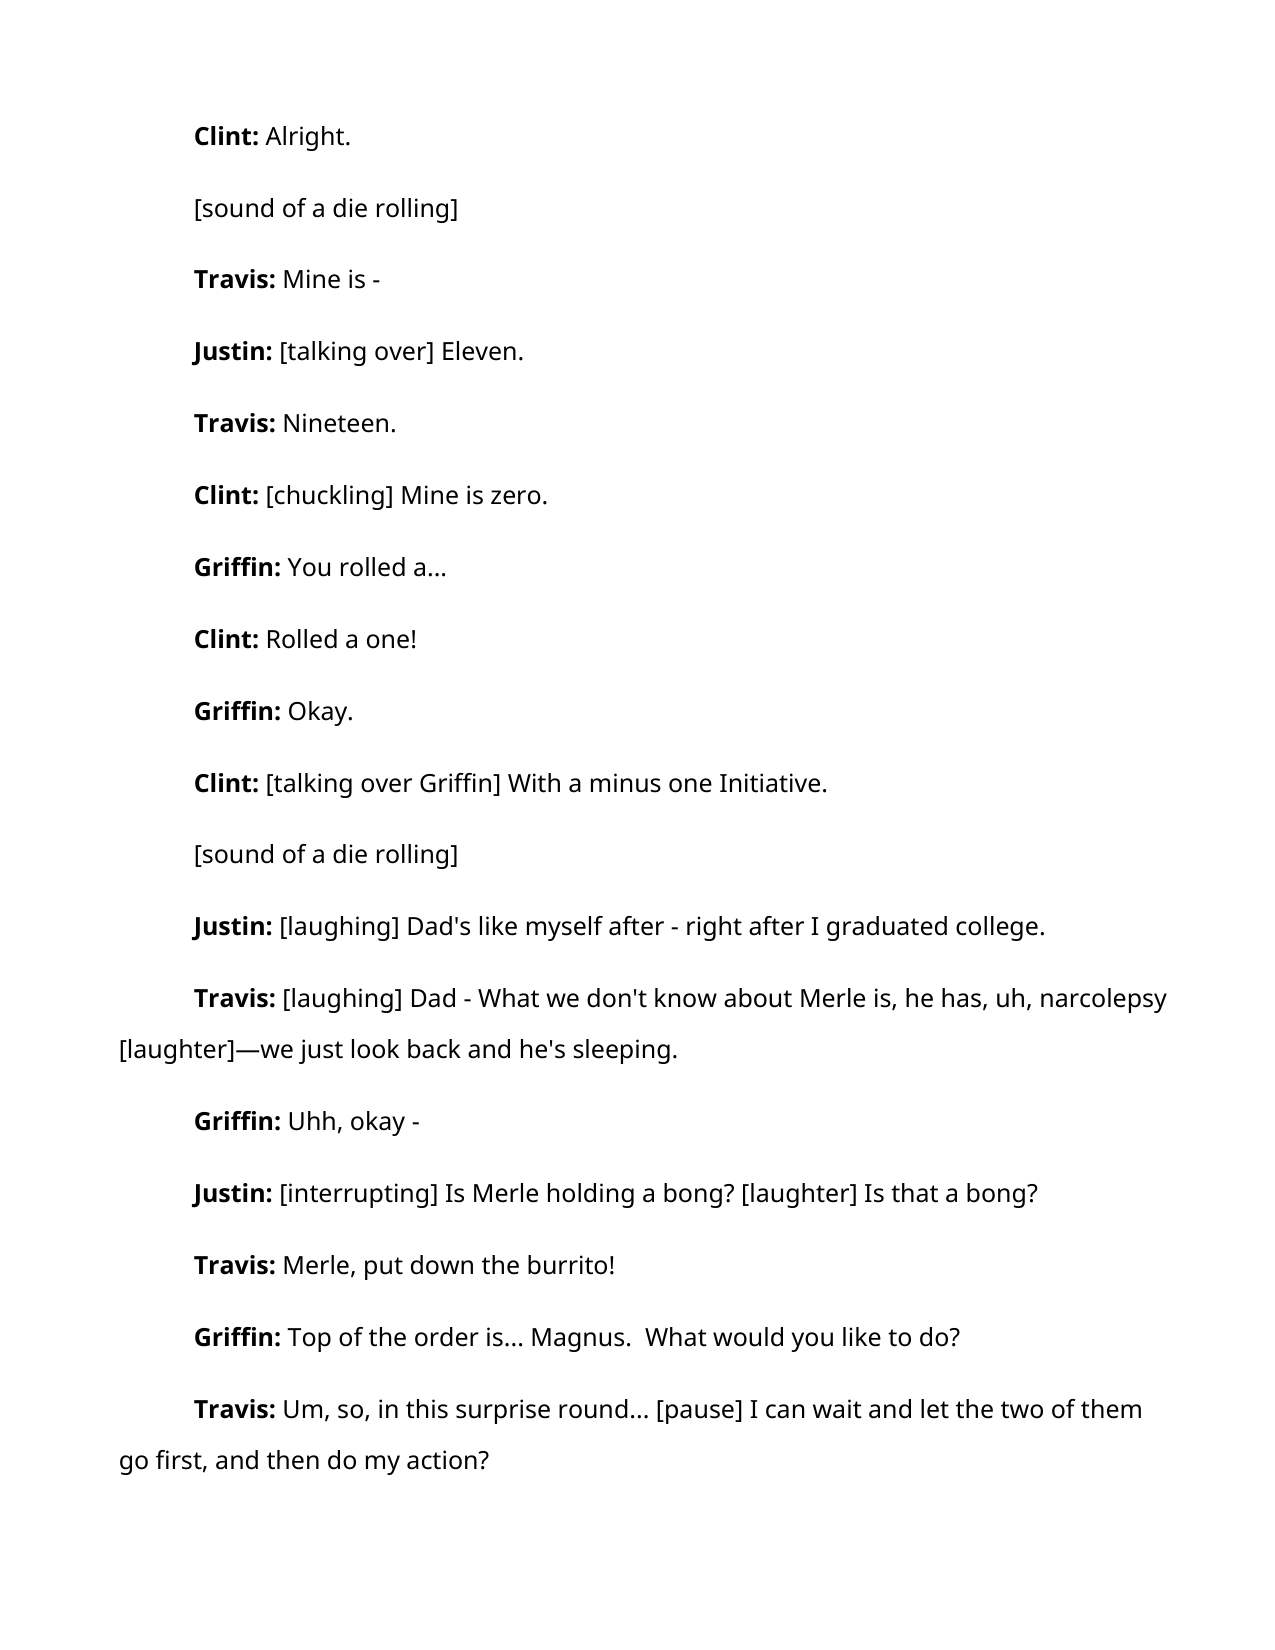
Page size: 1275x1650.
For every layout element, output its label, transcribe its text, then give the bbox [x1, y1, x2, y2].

text Clint: Alright. [118, 118, 1172, 152]
text Travis: Nineteen. [118, 406, 1172, 440]
text Griffin: Top of the order is... Magnus. What would you like to do? [118, 1319, 1172, 1353]
text Justin: [talking over] Eleven. [118, 334, 1172, 368]
text Travis: Mine is - [118, 262, 1172, 296]
text Clint: Rolled a one! [118, 622, 1172, 656]
text Griffin: Okay. [118, 693, 1172, 727]
text Griffin: You rolled a... [118, 550, 1172, 584]
text Clint: [talking over Griffin] With a minus one Initiative. [118, 765, 1172, 799]
text Clint: [chuckling] Mine is zero. [118, 478, 1172, 512]
text Griffin: Uhh, okay - [118, 1104, 1172, 1138]
text Travis: Merle, put down the burrito! [118, 1248, 1172, 1282]
text Travis: [laughing] Dad - What we don't know about Merle is, he has, uh, narcolepsy [laughter]—we just look back and he's sleeping. [118, 981, 1172, 1066]
text Travis: Um, so, in this surprise round... [pause] I can wait and let the two of them go first, and then do my action? [118, 1391, 1172, 1476]
text Justin: [interrupting] Is Merle holding a bong? [laughter] Is that a bong? [118, 1176, 1172, 1210]
text Justin: [laughing] Dad's like myself after - right after I graduated college. [118, 909, 1172, 943]
text [sound of a die rolling] [118, 190, 1172, 224]
text [sound of a die rolling] [118, 837, 1172, 871]
